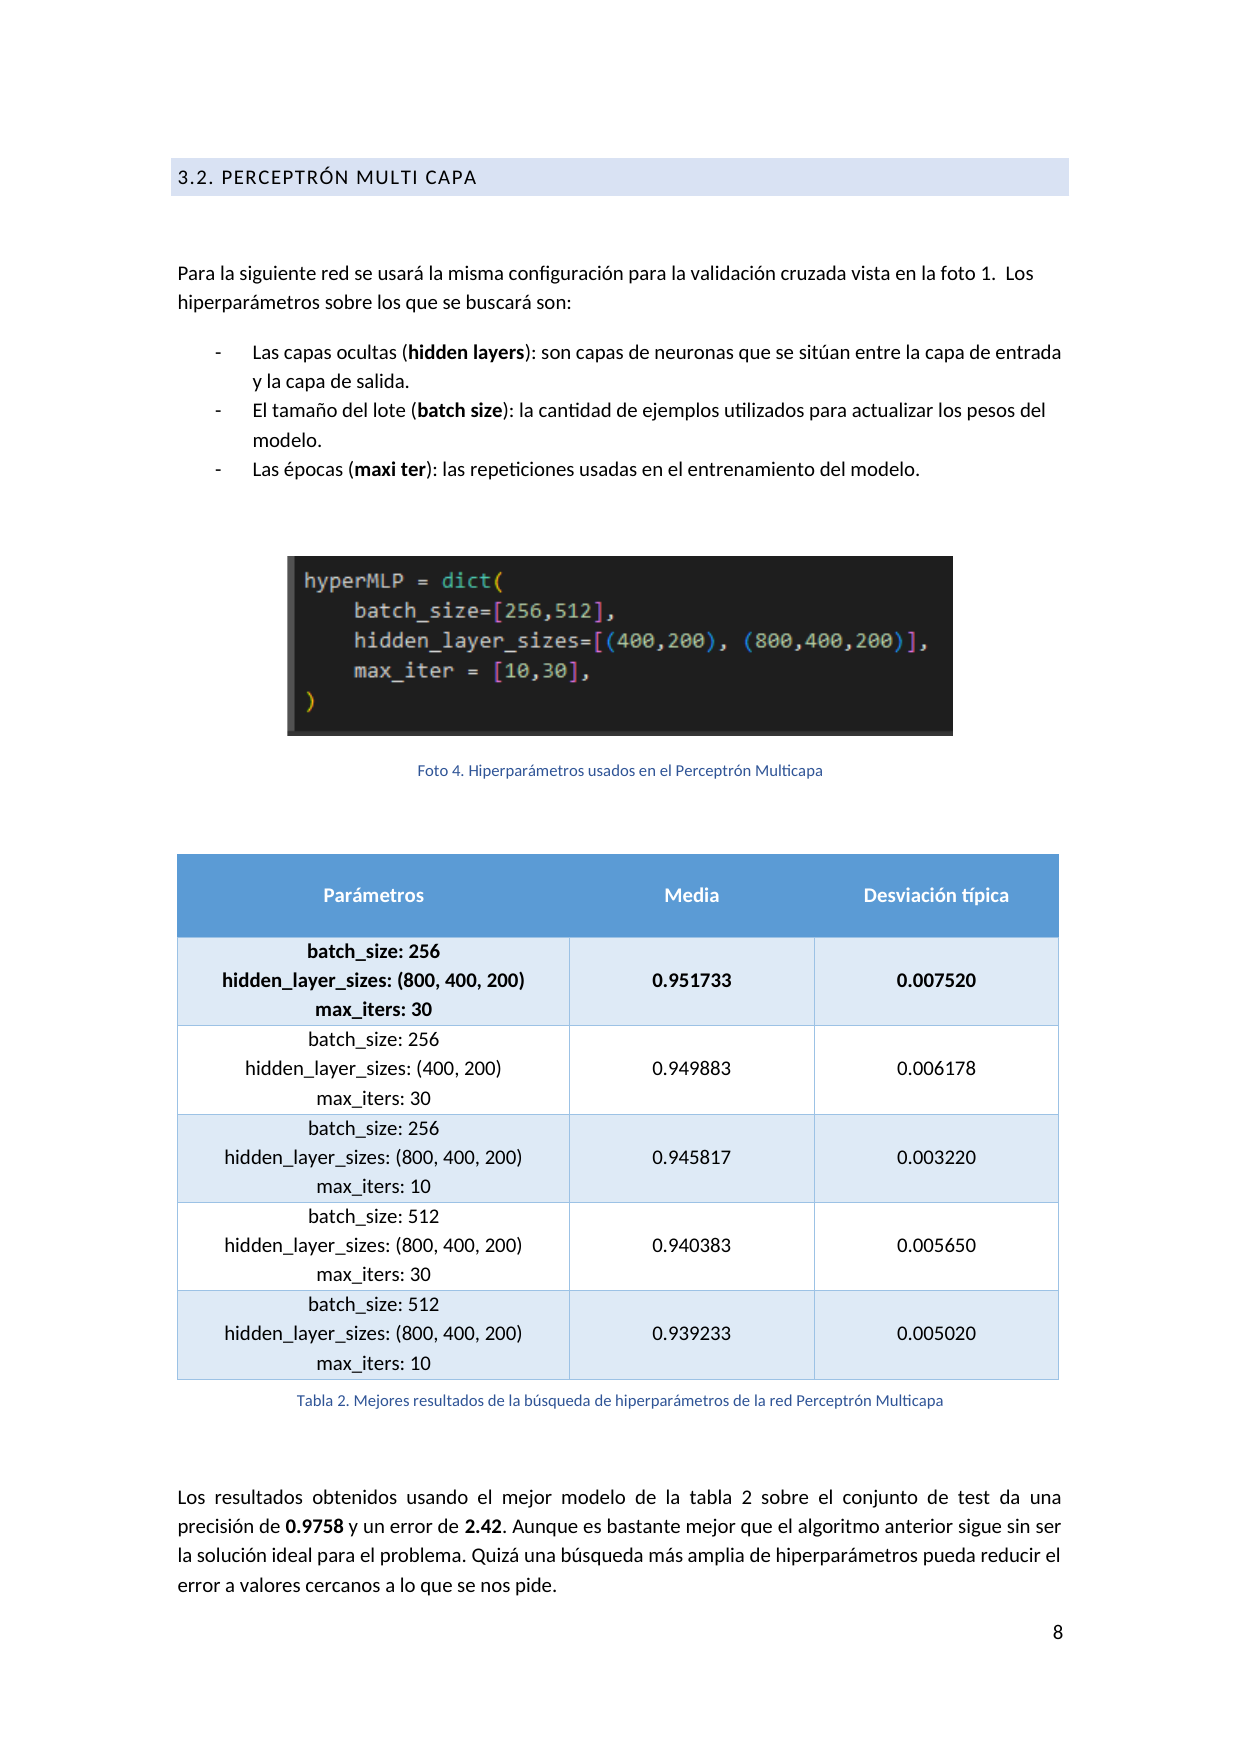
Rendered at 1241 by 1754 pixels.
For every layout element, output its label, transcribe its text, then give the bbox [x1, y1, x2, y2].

subtitle 3.2. Perceptrón multi capa [177, 164, 1063, 190]
table_header Parámetros [178, 855, 569, 937]
text Para la siguiente red se usará la misma configuración para la validación cruzada vista en la foto 1. Los hiperparámetros sobre los que se buscará son: [177, 260, 1063, 315]
list El tamaño del lote (batch size): la cantidad de ejemplos utilizados para actualizar los pesos del modelo. [215, 398, 1063, 452]
table_cell batch_size: 512 hidden_layer_sizes: (800, 400, 200) max_iters: 10 [178, 1291, 569, 1379]
table_cell 0.940383 [570, 1203, 814, 1290]
table_cell 0.005020 [815, 1291, 1058, 1379]
table_header Desviación típica [815, 855, 1058, 937]
table_cell 0.006178 [815, 1026, 1058, 1114]
table_cell batch_size: 256 hidden_layer_sizes: (800, 400, 200) max_iters: 30 [178, 938, 569, 1025]
table_cell 0.945817 [570, 1115, 814, 1202]
table_cell batch_size: 512 hidden_layer_sizes: (800, 400, 200) max_iters: 30 [178, 1203, 569, 1290]
list Las capas ocultas (hidden layers): son capas de neuronas que se sitúan entre la capa de entrada y la capa de salida. [215, 339, 1063, 394]
text Tabla 2. Mejores resultados de la búsqueda de hiperparámetros de la red Perceptrón Multicapa [177, 1390, 1063, 1411]
table_cell 0.939233 [570, 1291, 814, 1379]
table_cell batch_size: 256 hidden_layer_sizes: (800, 400, 200) max_iters: 10 [178, 1115, 569, 1202]
picture [287, 556, 953, 736]
text Foto 4. Hiperparámetros usados en el Perceptrón Multicapa [177, 760, 1063, 781]
table_cell batch_size: 256 hidden_layer_sizes: (400, 200) max_iters: 30 [178, 1026, 569, 1114]
list Las épocas (maxi ter): las repeticiones usadas en el entrenamiento del modelo. [215, 456, 1063, 481]
table_cell 0.949883 [570, 1026, 814, 1114]
table_cell 0.007520 [815, 938, 1058, 1025]
text Los resultados obtenidos usando el mejor modelo de la tabla 2 sobre el conjunto de test da una precisión de 0.9758 y un error de 2.42. Aunque es bastante mejor que el algoritmo anterior sigue sin ser la solución ideal para el problema. Quizá una búsqueda más amplia de hiperparámetros pueda reducir el error a valores cercanos a lo que se nos pide. [177, 1484, 1063, 1597]
table_cell 0.005650 [815, 1203, 1058, 1290]
table_cell 0.003220 [815, 1115, 1058, 1202]
table_cell 0.951733 [570, 938, 814, 1025]
table_header Media [570, 855, 814, 937]
